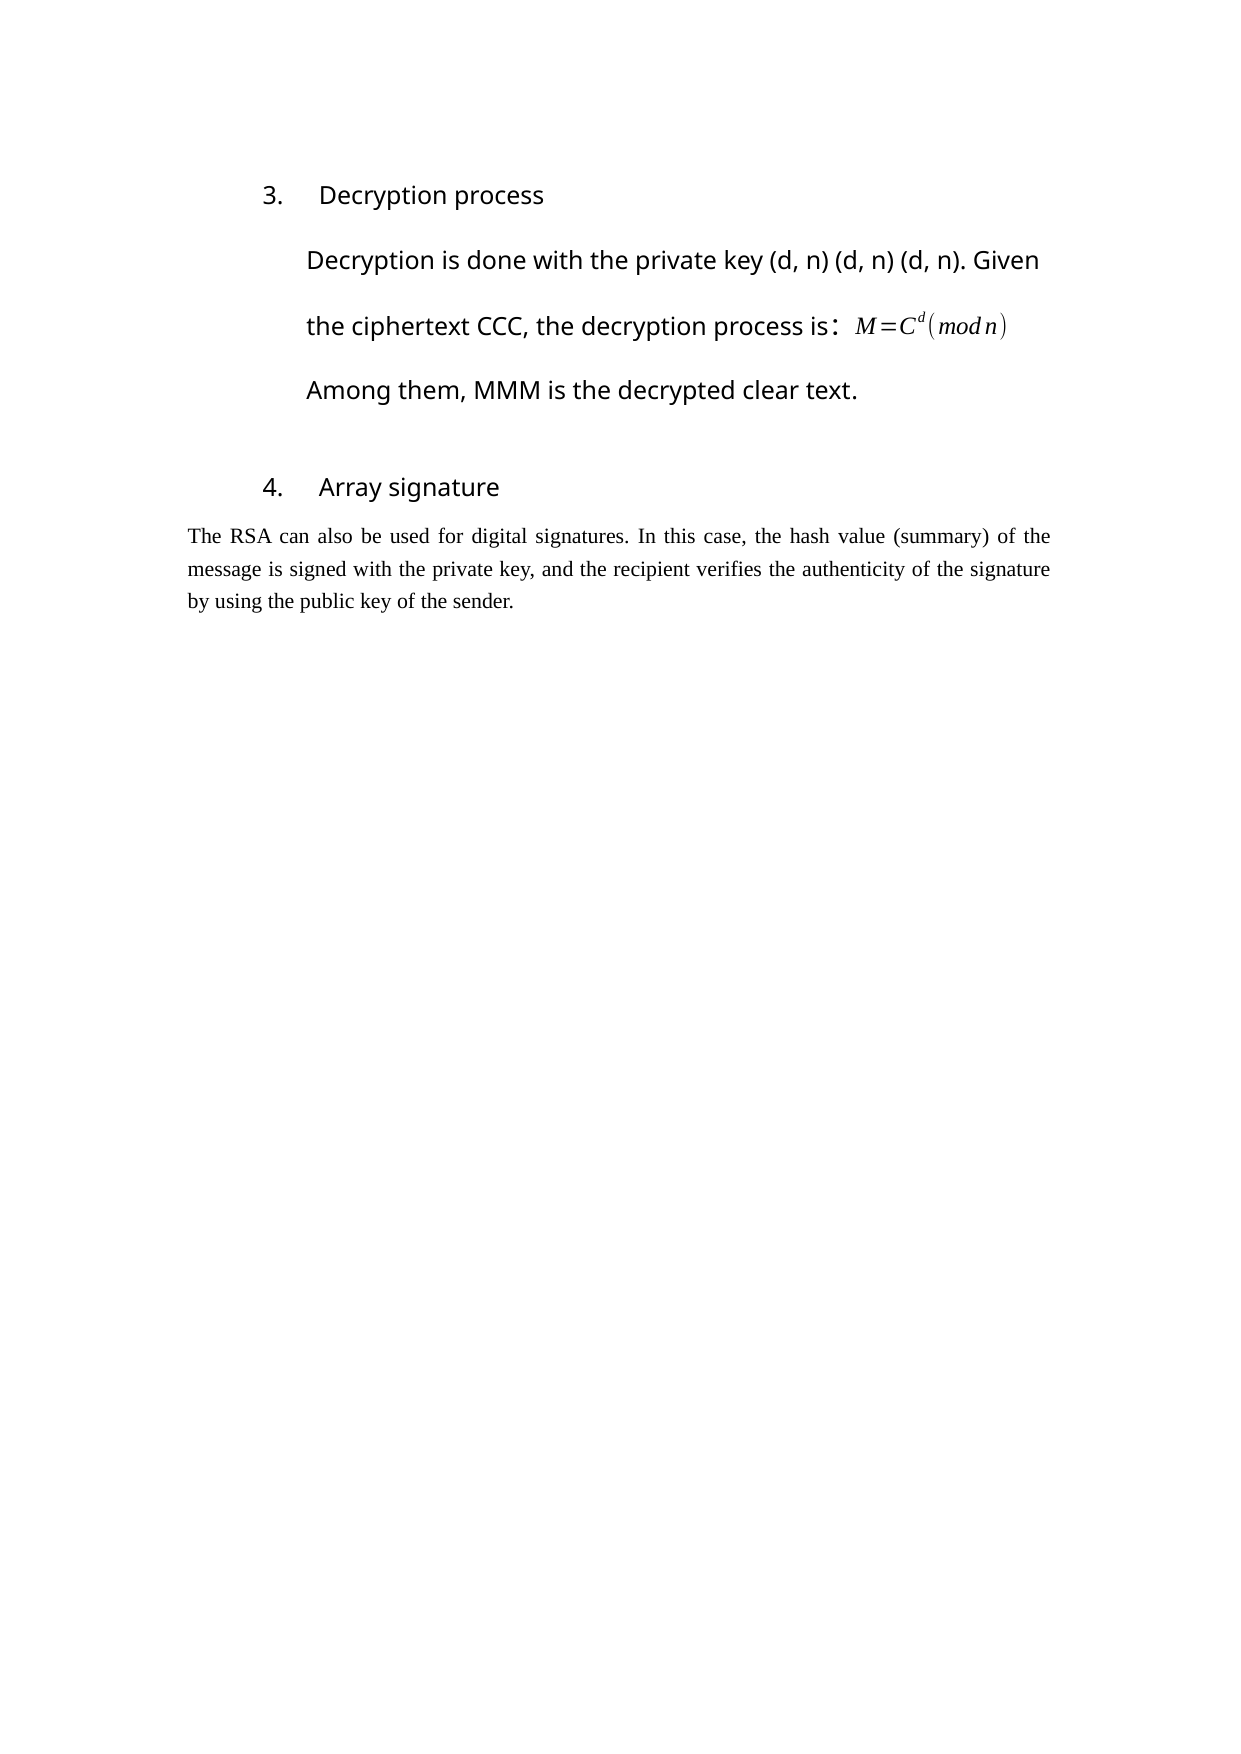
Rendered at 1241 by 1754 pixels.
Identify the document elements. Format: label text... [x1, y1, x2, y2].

list Decryption process [262, 162, 1053, 227]
list Array signature [262, 454, 1053, 519]
text The RSA can also be used for digital signatures. In this case, the hash value (summary) of the message is signed with the private key, and the recipient verifies the authenticity of the signature by using the public key of the sender. [187, 519, 1053, 617]
list Decryption is done with the private key (d, n) (d, n) (d, n). Given the ciphertext CCC, the decryption process is： [306, 227, 1053, 357]
list Among them, MMM is the decrypted clear text. [306, 357, 1053, 422]
